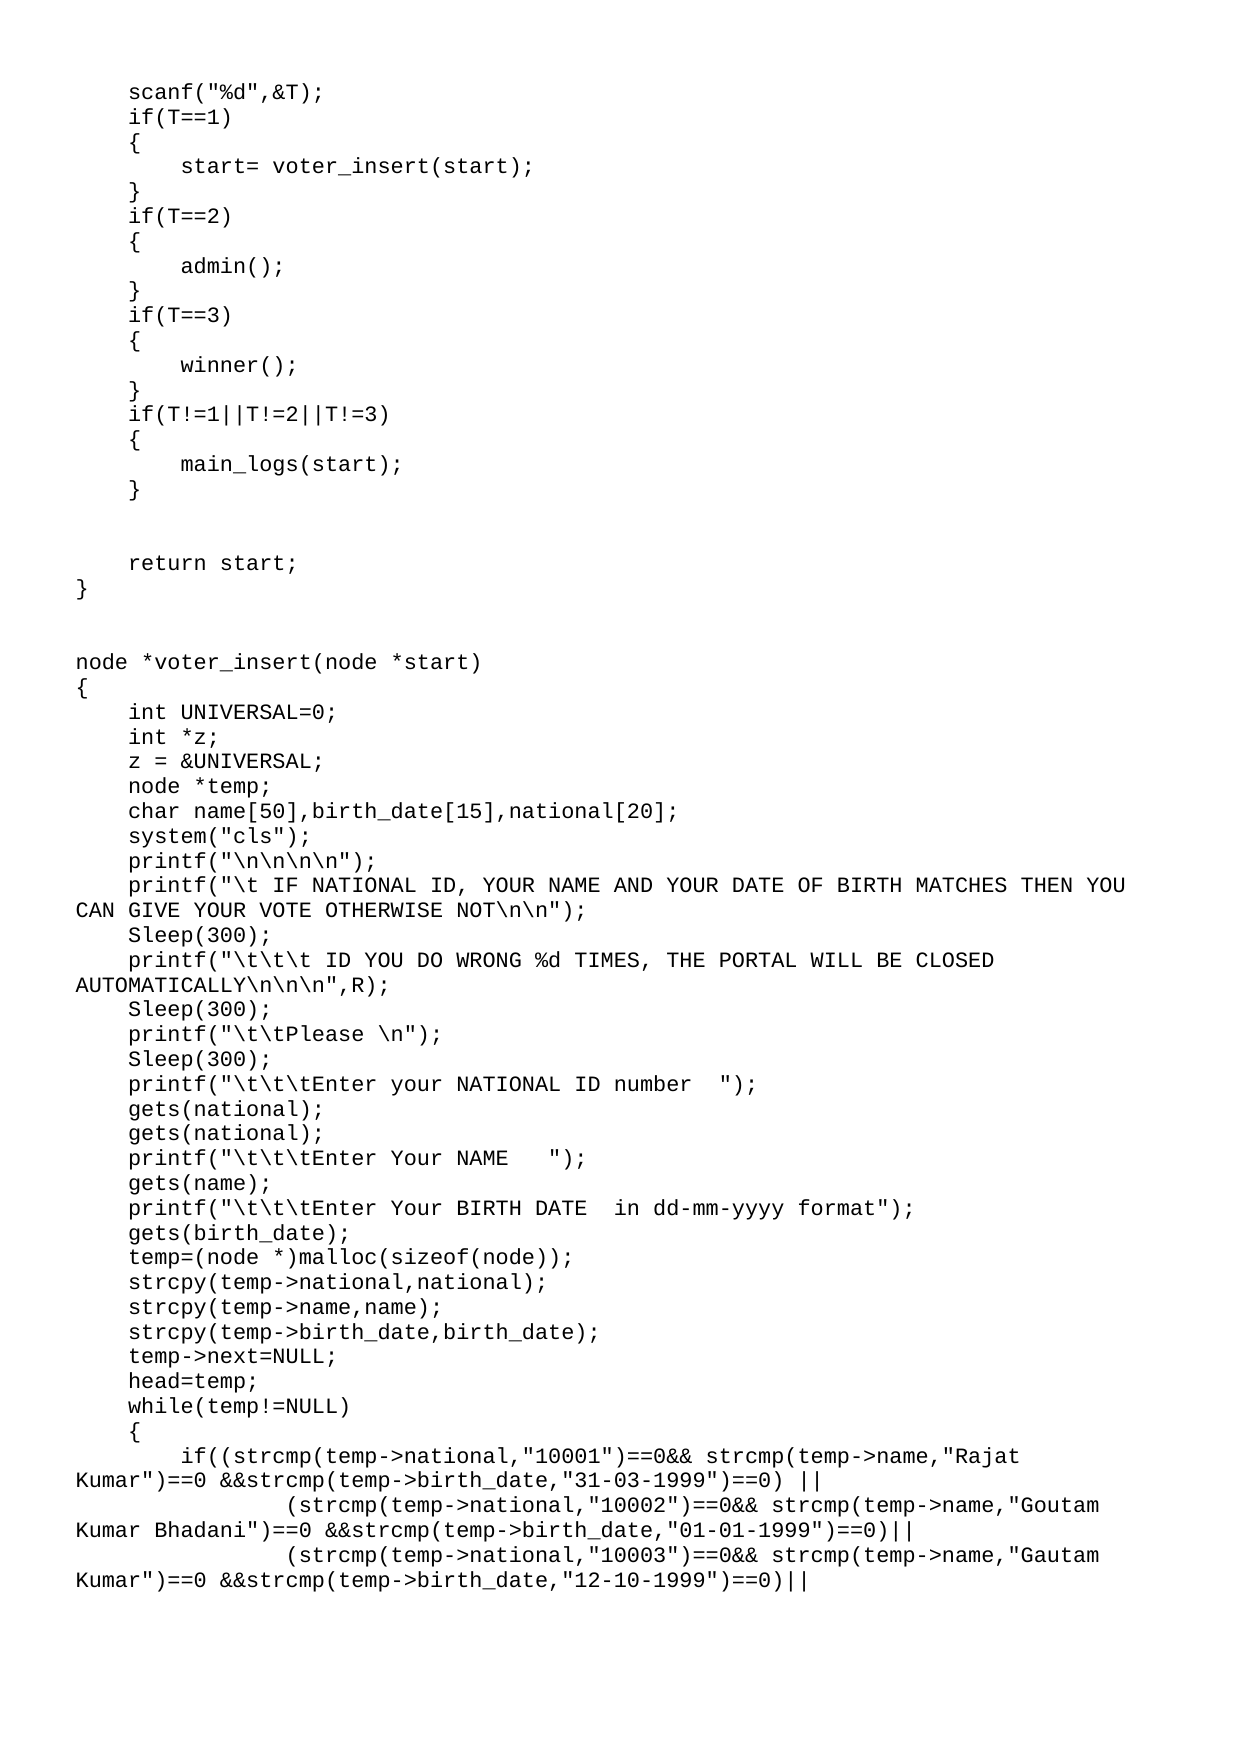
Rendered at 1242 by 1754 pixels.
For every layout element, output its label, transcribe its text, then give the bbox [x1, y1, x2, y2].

text } [75, 478, 1152, 503]
text strcpy(temp->birth_date,birth_date); [75, 1321, 1152, 1346]
text start= voter_insert(start); [75, 156, 1152, 180]
text Sleep(300); [75, 924, 1152, 949]
text printf("\t\t\tEnter Your BIRTH DATE in dd-mm-yyyy format"); [75, 1197, 1152, 1222]
text } [75, 379, 1152, 403]
text gets(birth_date); [75, 1222, 1152, 1246]
text gets(national); [75, 1098, 1152, 1122]
text { [75, 1420, 1152, 1445]
text Sleep(300); [75, 998, 1152, 1023]
text gets(national); [75, 1122, 1152, 1147]
text if(T==2) [75, 205, 1152, 230]
text while(temp!=NULL) [75, 1395, 1152, 1420]
text (strcmp(temp->national,"10002")==0&& strcmp(temp->name,"Goutam Kumar Bhadani")==0 &&strcmp(temp->birth_date,"01-01-1999")==0)|| [75, 1494, 1152, 1544]
text { [75, 131, 1152, 156]
text } [75, 577, 1152, 602]
text { [75, 676, 1152, 701]
text } [75, 279, 1152, 304]
text main_logs(start); [75, 453, 1152, 478]
text Sleep(300); [75, 1048, 1152, 1073]
text strcpy(temp->name,name); [75, 1296, 1152, 1321]
text (strcmp(temp->national,"10003")==0&& strcmp(temp->name,"Gautam Kumar")==0 &&strcmp(temp->birth_date,"12-10-1999")==0)|| [75, 1544, 1152, 1593]
text if((strcmp(temp->national,"10001")==0&& strcmp(temp->name,"Rajat Kumar")==0 &&strcmp(temp->birth_date,"31-03-1999")==0) || [75, 1445, 1152, 1494]
text int UNIVERSAL=0; [75, 701, 1152, 726]
text system("cls"); [75, 825, 1152, 850]
text return start; [75, 552, 1152, 577]
text node *voter_insert(node *start) [75, 651, 1152, 676]
text z = &UNIVERSAL; [75, 751, 1152, 775]
text printf("\t\t\tEnter Your NAME "); [75, 1147, 1152, 1172]
text temp->next=NULL; [75, 1346, 1152, 1370]
text char name[50],birth_date[15],national[20]; [75, 800, 1152, 825]
text { [75, 230, 1152, 255]
text if(T!=1||T!=2||T!=3) [75, 403, 1152, 428]
text node *temp; [75, 775, 1152, 800]
text printf("\t\t\t ID YOU DO WRONG %d TIMES, THE PORTAL WILL BE CLOSED AUTOMATICALLY\n\n\n",R); [75, 949, 1152, 998]
text printf("\t IF NATIONAL ID, YOUR NAME AND YOUR DATE OF BIRTH MATCHES THEN YOU CAN GIVE YOUR VOTE OTHERWISE NOT\n\n"); [75, 874, 1152, 924]
text int *z; [75, 726, 1152, 751]
text scanf("%d",&T); [75, 81, 1152, 106]
text temp=(node *)malloc(sizeof(node)); [75, 1246, 1152, 1271]
text strcpy(temp->national,national); [75, 1271, 1152, 1296]
text { [75, 329, 1152, 354]
text head=temp; [75, 1370, 1152, 1395]
text if(T==1) [75, 106, 1152, 131]
text gets(name); [75, 1172, 1152, 1197]
text admin(); [75, 255, 1152, 279]
text if(T==3) [75, 304, 1152, 329]
text printf("\t\t\tEnter your NATIONAL ID number "); [75, 1073, 1152, 1098]
text } [75, 180, 1152, 205]
text printf("\n\n\n\n"); [75, 850, 1152, 874]
text printf("\t\tPlease \n"); [75, 1023, 1152, 1048]
text winner(); [75, 354, 1152, 379]
text { [75, 428, 1152, 453]
